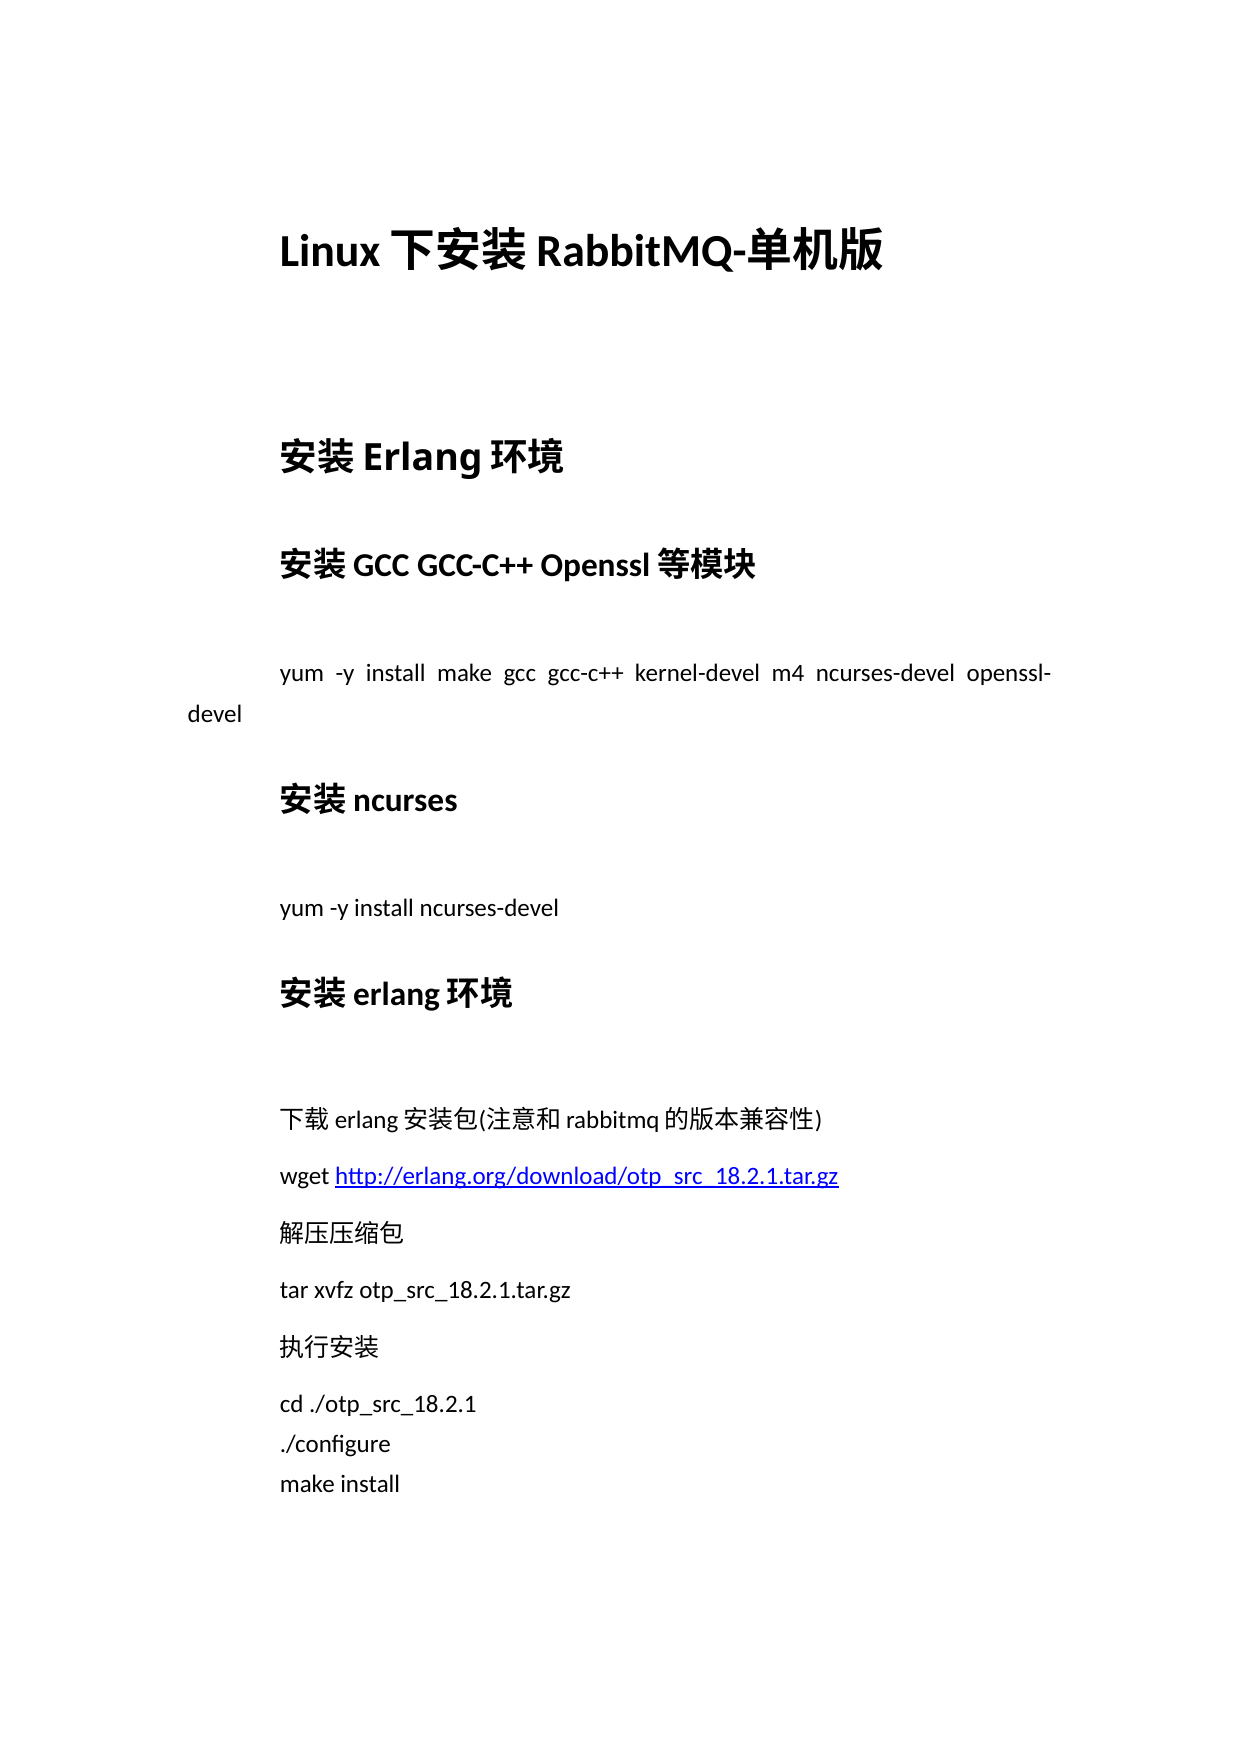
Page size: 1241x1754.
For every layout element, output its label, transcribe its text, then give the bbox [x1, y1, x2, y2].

subtitle Linux下安装RabbitMQ-单机版 [187, 197, 1053, 295]
text 下载erlang安装包(注意和rabbitmq的版本兼容性) [187, 1085, 1053, 1150]
subtitle 安装GCC GCC-C++ Openssl等模块 [187, 530, 1053, 595]
text yum -y install make gcc gcc-c++ kernel-devel m4 ncurses-devel openssl-devel [187, 657, 1053, 730]
text tar xvfz otp_src_18.2.1.tar.gz [187, 1273, 1053, 1306]
subtitle 安装erlang环境 [187, 958, 1053, 1023]
text yum -y install ncurses-devel [187, 891, 1053, 924]
text make install [187, 1468, 1053, 1500]
subtitle 安装Erlang环境 [187, 422, 1053, 487]
text wget http://erlang.org/download/otp_src_18.2.1.tar.gz [187, 1159, 1053, 1192]
text 执行安装 [187, 1313, 1053, 1378]
text cd ./otp_src_18.2.1 [187, 1387, 1053, 1420]
text 解压压缩包 [187, 1199, 1053, 1264]
text ./configure [187, 1428, 1053, 1460]
subtitle 安装ncurses [187, 764, 1053, 829]
